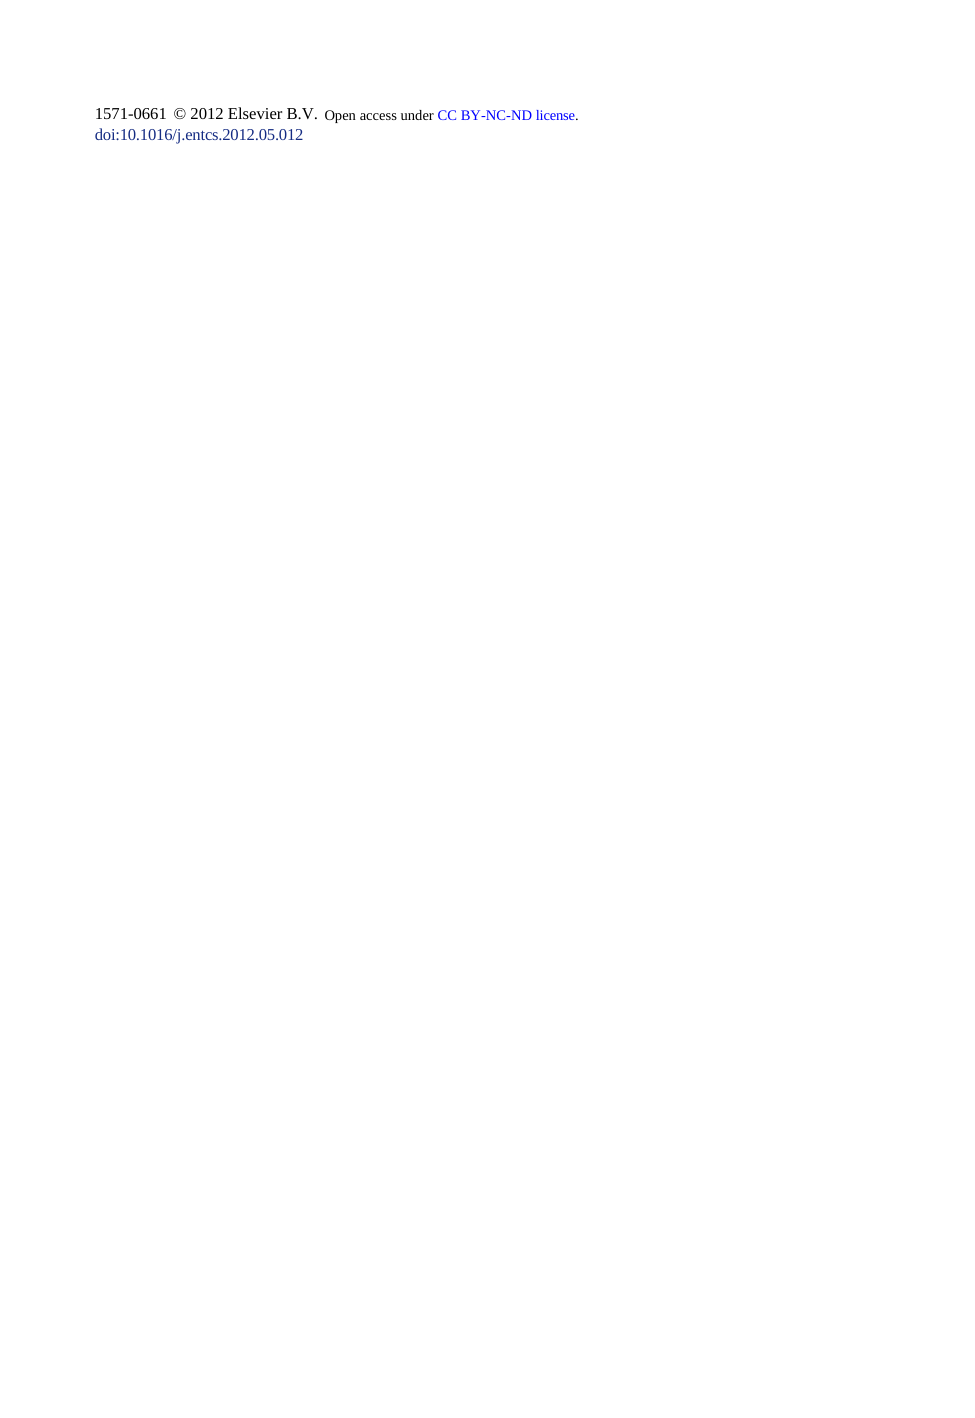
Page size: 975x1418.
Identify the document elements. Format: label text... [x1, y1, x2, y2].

text 1571-0661 © 2012 Elsevier B.V. Open access under CC BY-NC-ND license. [94, 103, 912, 124]
text doi:10.1016/j.entcs.2012.05.012 [94, 125, 912, 144]
